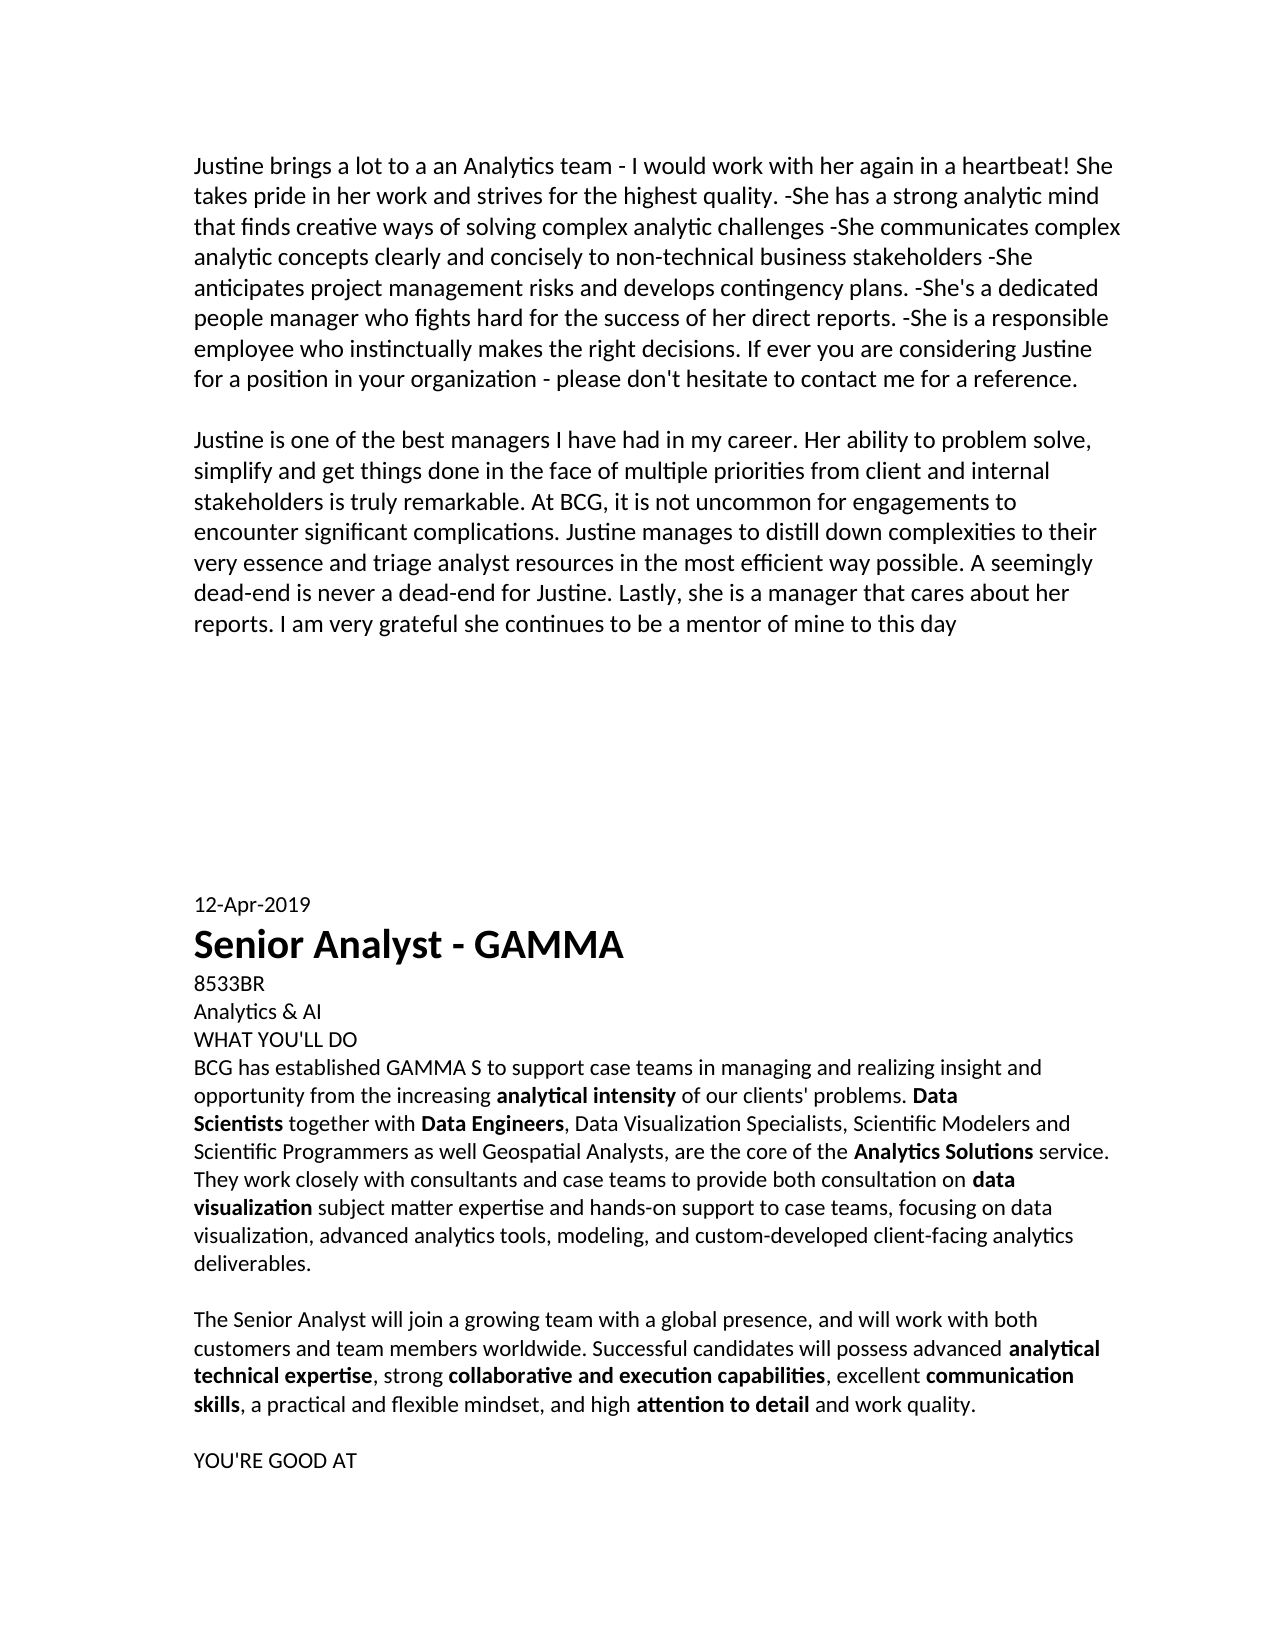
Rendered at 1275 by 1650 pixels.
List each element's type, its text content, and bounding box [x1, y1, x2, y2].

text Senior Analyst - GAMMA [193, 918, 1125, 969]
text 8533BR [193, 969, 1125, 997]
text BCG has established GAMMA S to support case teams in managing and realizing insight and opportunity from the increasing analytical intensity of our clients' problems. Data Scientists together with Data Engineers, Data Visualization Specialists, Scientific Modelers and Scientific Programmers as well Geospatial Analysts, are the core of the Analytics Solutions service. They work closely with consultants and case teams to provide both consultation on data visualization subject matter expertise and hands-on support to case teams, focusing on data visualization, advanced analytics tools, modeling, and custom-developed client-facing analytics deliverables. [193, 1053, 1125, 1278]
text YOU'RE GOOD AT [193, 1446, 1125, 1474]
text The Senior Analyst will join a growing team with a global presence, and will work with both customers and team members worldwide. Successful candidates will possess advanced analytical technical expertise, strong collaborative and execution capabilities, excellent communication skills, a practical and flexible mindset, and high attention to detail and work quality. [193, 1306, 1125, 1418]
text WHAT YOU'LL DO [193, 1025, 1125, 1053]
text 12-Apr-2019 [193, 891, 1125, 918]
text Analytics & AI [193, 997, 1125, 1025]
